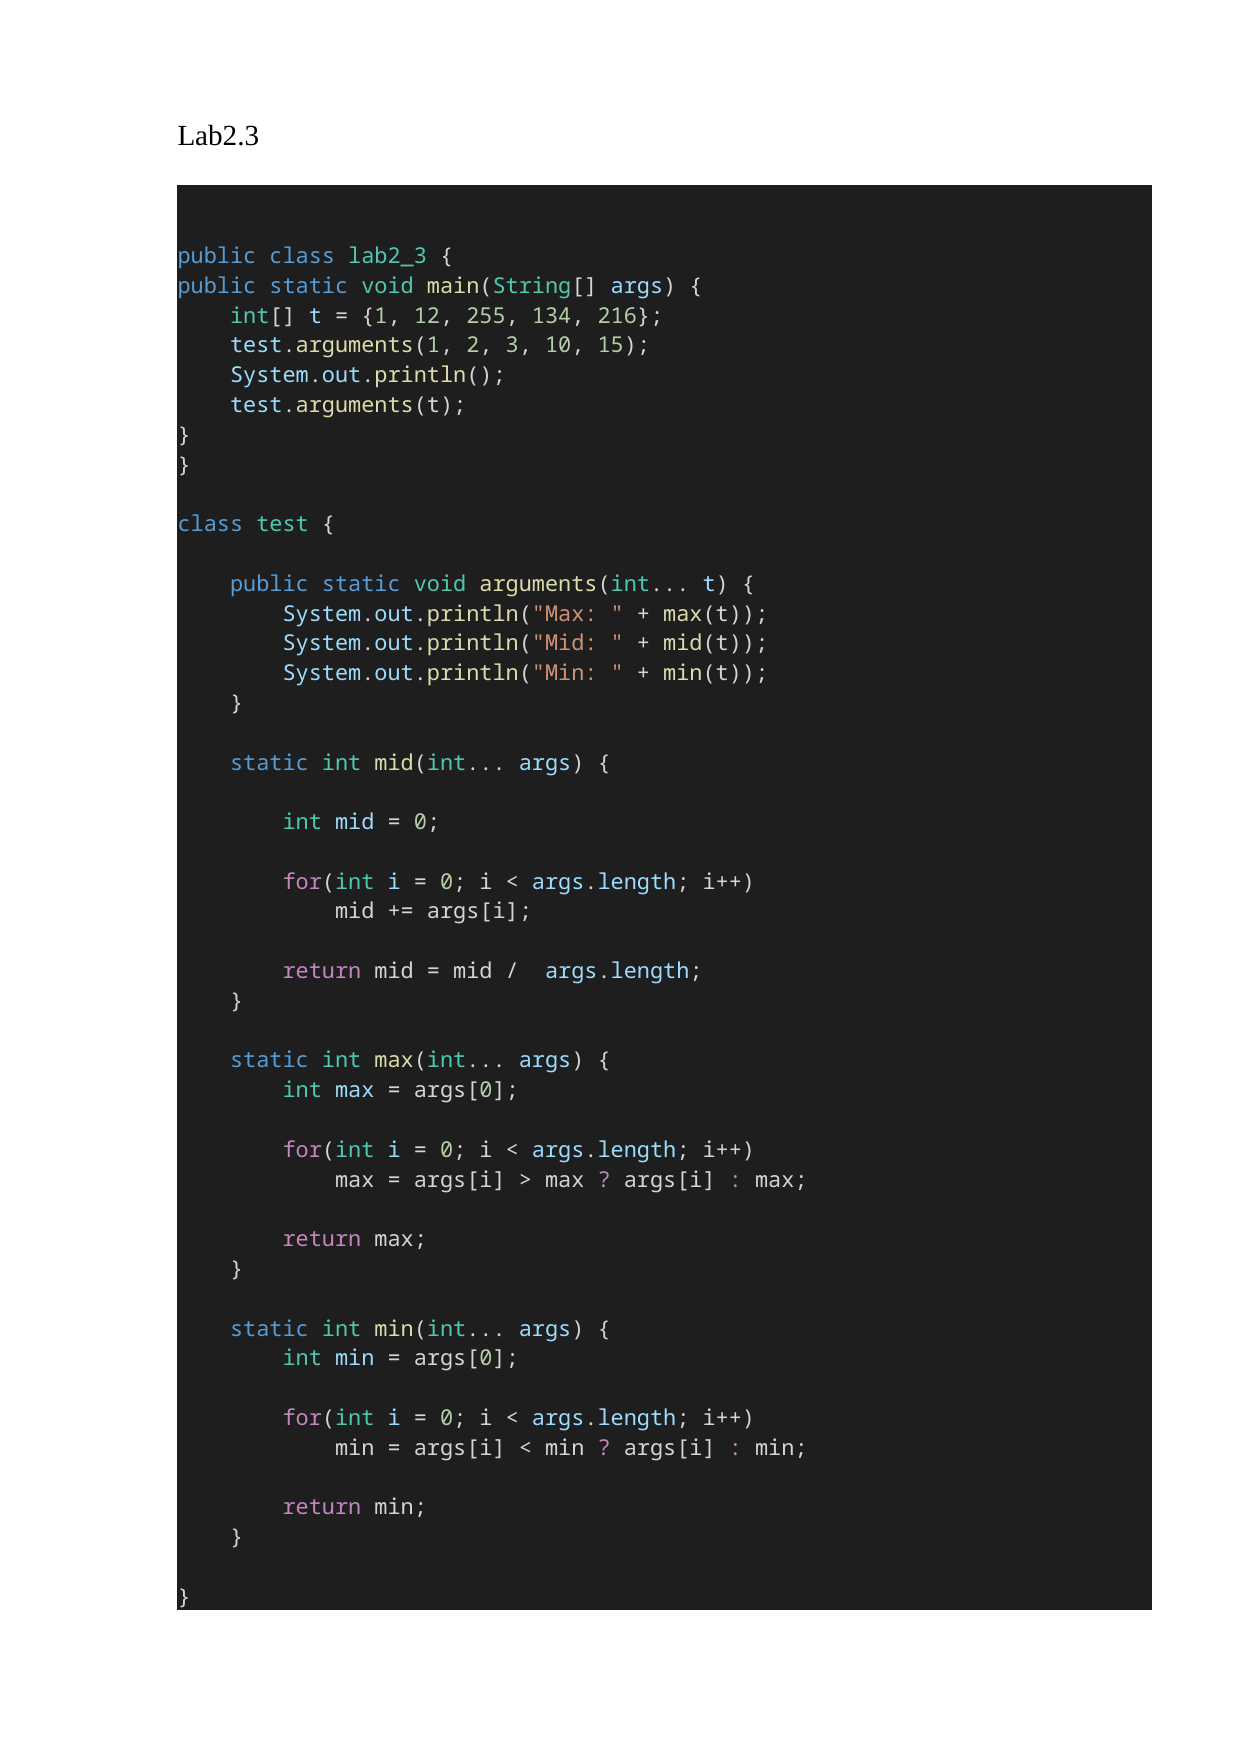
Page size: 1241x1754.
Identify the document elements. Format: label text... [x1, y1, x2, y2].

text for(int i = 0; i < args.length; i++) [177, 866, 1152, 895]
text test.arguments(t); [177, 389, 1152, 419]
text } [177, 1581, 1152, 1610]
text int[] t = {1, 12, 255, 134, 216}; [177, 299, 1152, 329]
text static int mid(int... args) { [177, 746, 1152, 776]
text test.arguments(1, 2, 3, 10, 15); [177, 329, 1152, 359]
text } [177, 1521, 1152, 1551]
text return max; [177, 1223, 1152, 1253]
text for(int i = 0; i < args.length; i++) [177, 1134, 1152, 1163]
text return min; [177, 1491, 1152, 1521]
text } [177, 985, 1152, 1014]
text int max = args[0]; [177, 1074, 1152, 1104]
text } [177, 419, 1152, 448]
text class test { [177, 508, 1152, 538]
text public static void main(String[] args) { [177, 270, 1152, 299]
text int min = args[0]; [177, 1342, 1152, 1372]
text } [177, 1253, 1152, 1283]
text public class lab2_3 { [177, 240, 1152, 270]
text static int min(int... args) { [177, 1312, 1152, 1342]
text System.out.println("Max: " + max(t)); [177, 597, 1152, 627]
text public static void arguments(int... t) { [177, 568, 1152, 597]
text min = args[i] < min ? args[i] : min; [177, 1432, 1152, 1461]
text } [177, 687, 1152, 717]
text int mid = 0; [177, 806, 1152, 836]
text } [177, 448, 1152, 478]
text System.out.println(); [177, 359, 1152, 389]
text max = args[i] > max ? args[i] : max; [177, 1163, 1152, 1193]
text Lab2.3 [177, 118, 1152, 152]
text mid += args[i]; [177, 895, 1152, 925]
text System.out.println("Min: " + min(t)); [177, 657, 1152, 687]
text return mid = mid / args.length; [177, 955, 1152, 985]
text for(int i = 0; i < args.length; i++) [177, 1402, 1152, 1432]
text static int max(int... args) { [177, 1044, 1152, 1074]
text System.out.println("Mid: " + mid(t)); [177, 627, 1152, 657]
